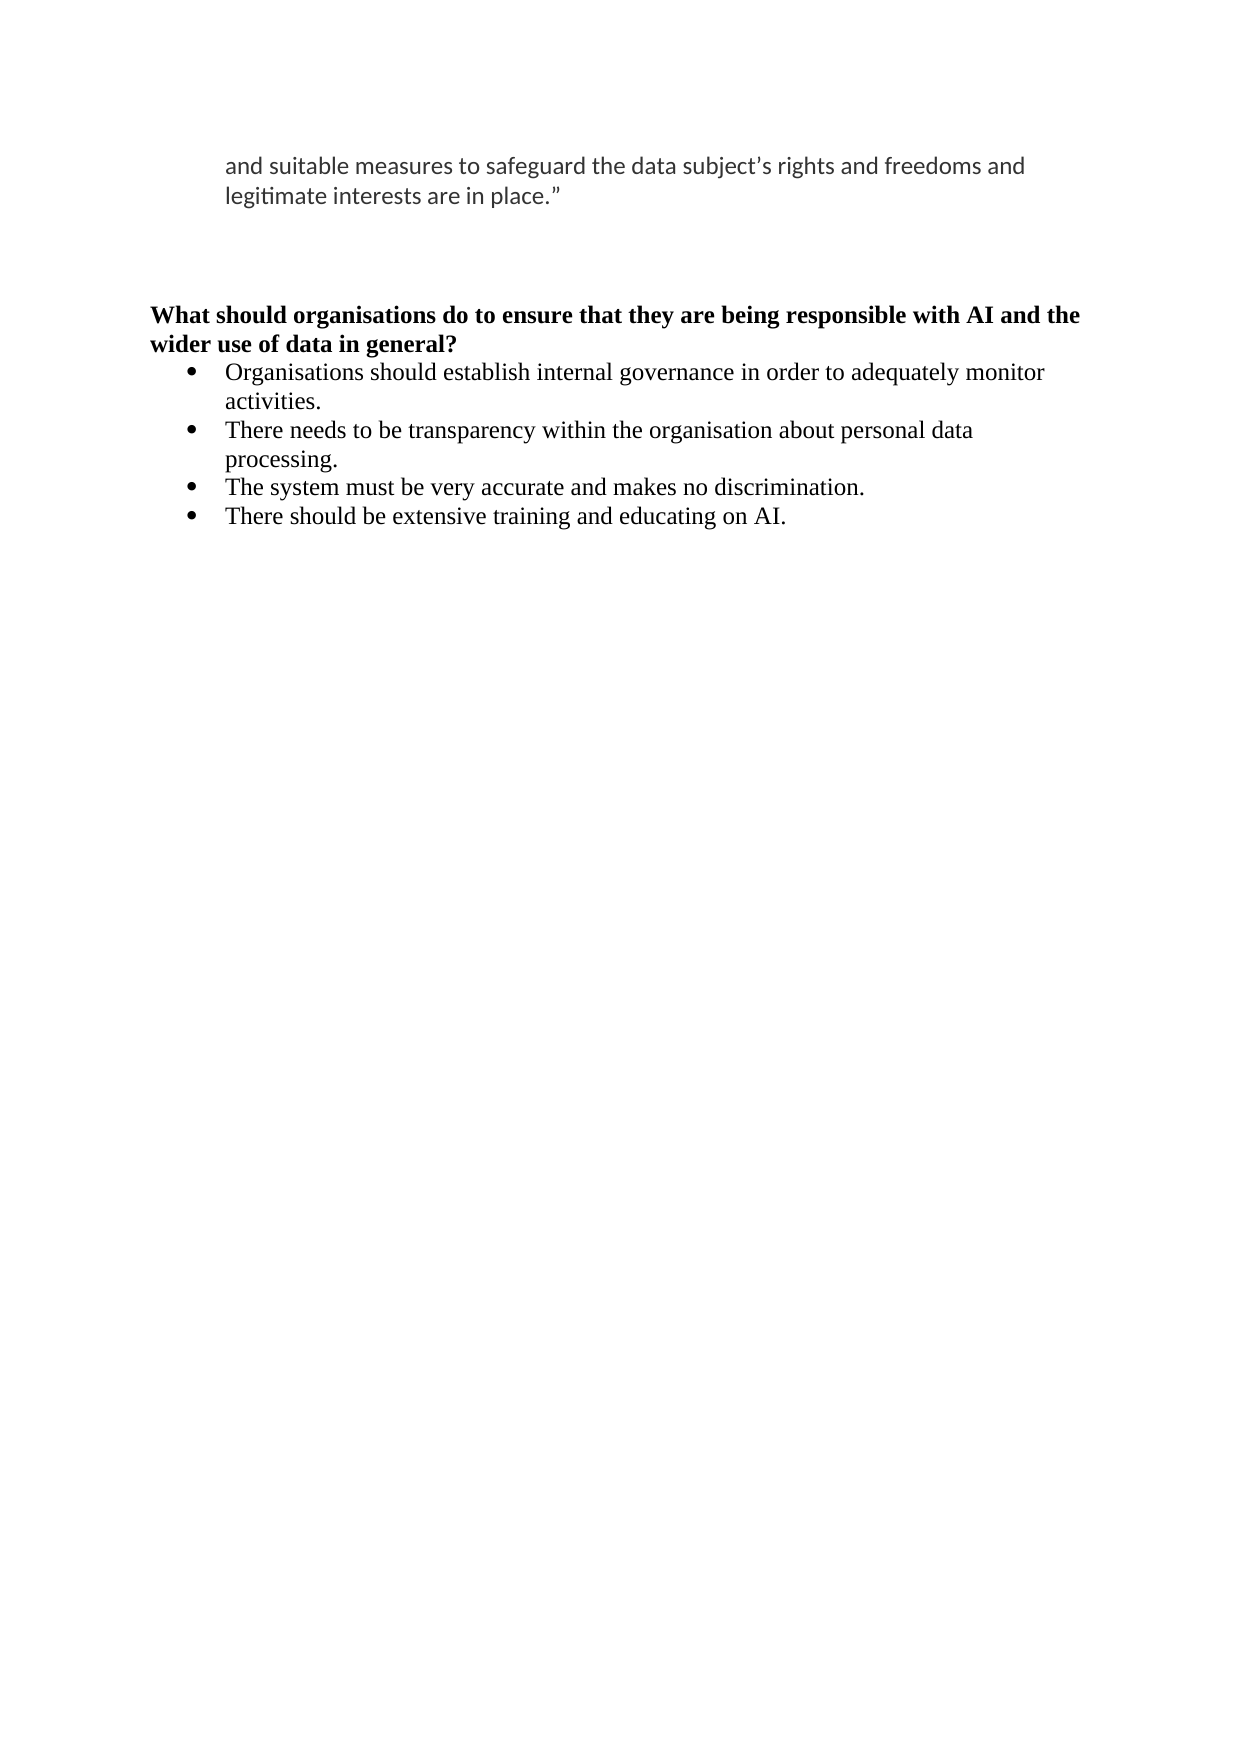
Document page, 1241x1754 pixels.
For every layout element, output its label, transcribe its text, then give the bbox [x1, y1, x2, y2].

list The system must be very accurate and makes no discrimination. [187, 472, 1090, 501]
list There needs to be transparency within the organisation about personal data processing. [187, 415, 1090, 472]
text What should organisations do to ensure that they are being responsible with AI and the wider use of data in general? [150, 300, 1090, 357]
list Organisations should establish internal governance in order to adequately monitor activities. [187, 357, 1090, 415]
list There should be extensive training and educating on AI. [187, 501, 1090, 530]
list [187, 150, 1090, 211]
